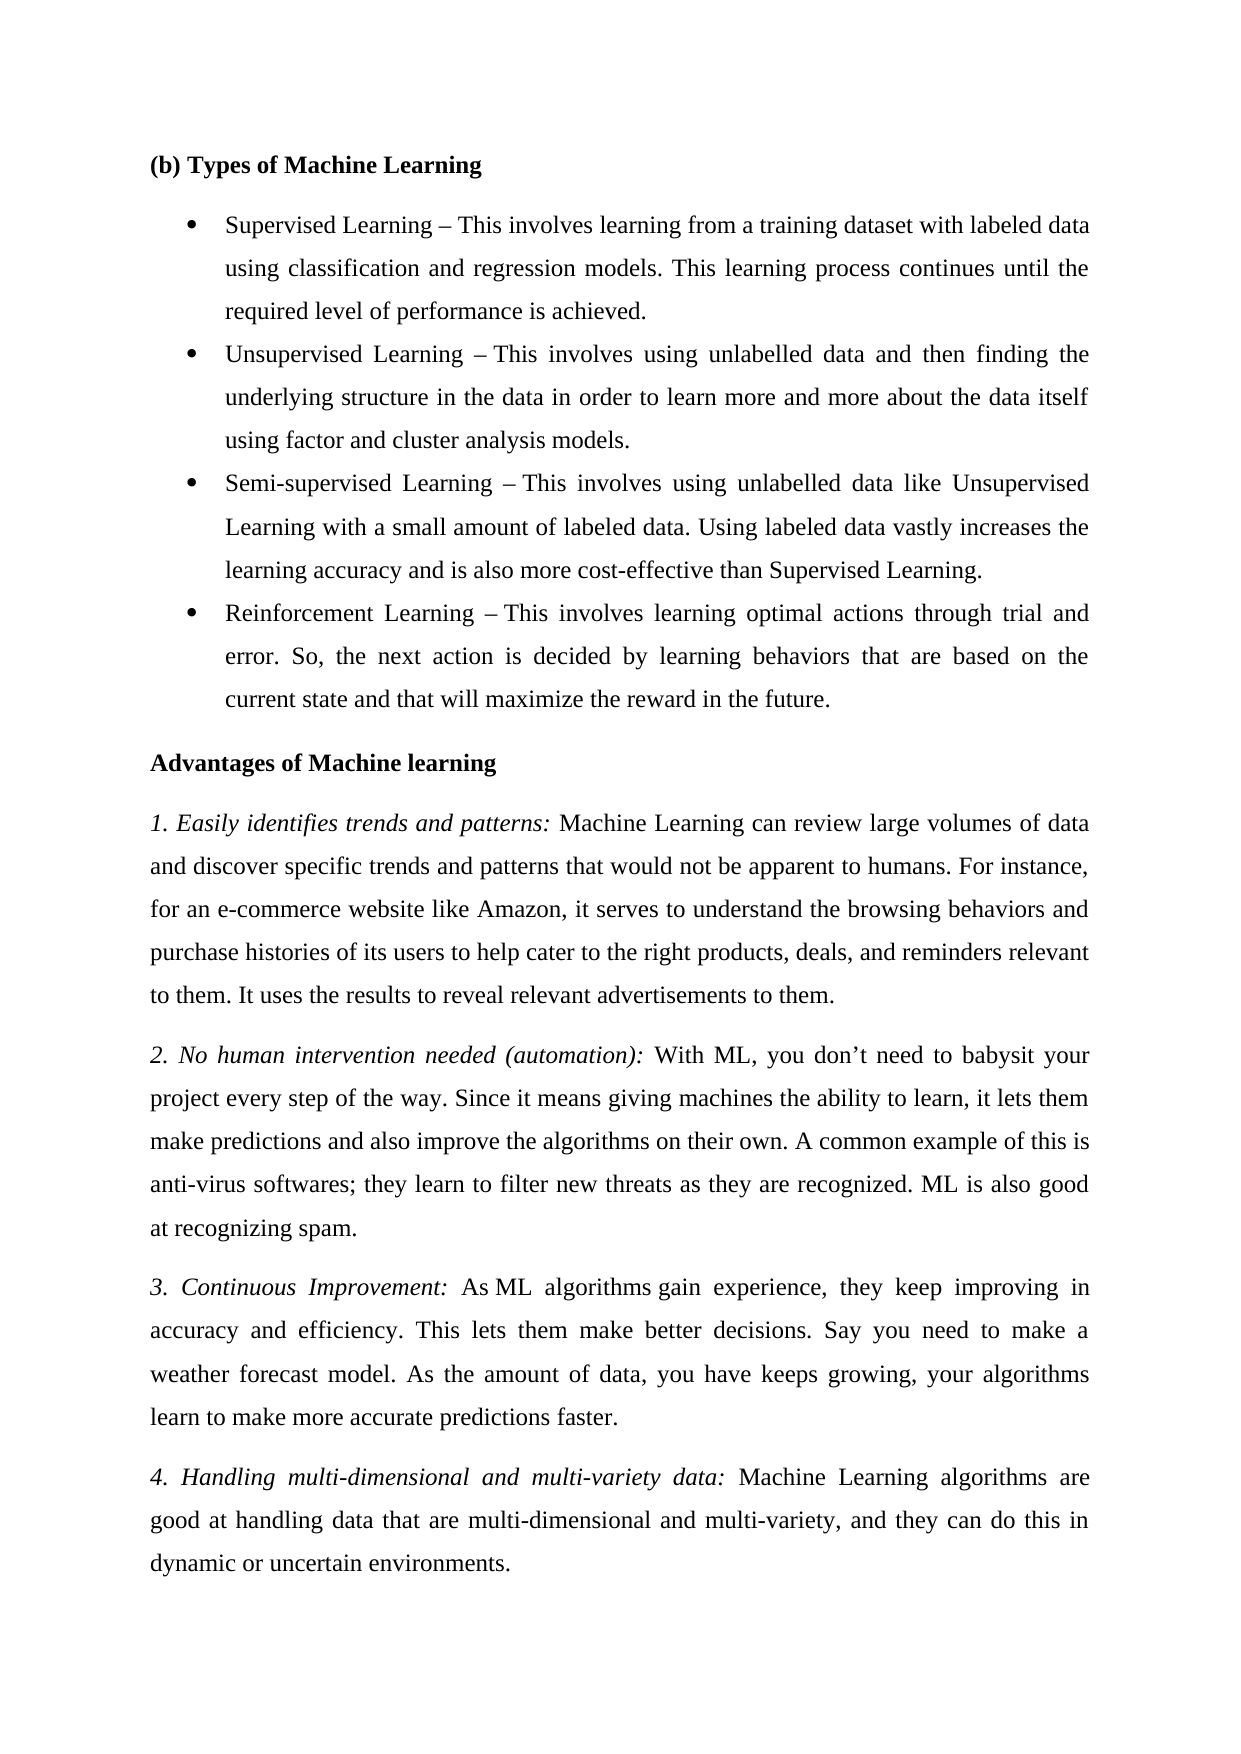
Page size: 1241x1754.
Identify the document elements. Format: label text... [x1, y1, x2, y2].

text 3. Continuous Improvement: As ML algorithms gain experience, they keep improving in accuracy and efficiency. This lets them make better decisions. Say you need to make a weather forecast model. As the amount of data, you have keeps growing, your algorithms learn to make more accurate predictions faster. [150, 1272, 1090, 1431]
list Semi-supervised Learning – This involves using unlabelled data like Unsupervised Learning with a small amount of labeled data. Using labeled data vastly increases the learning accuracy and is also more cost-effective than Supervised Learning. [187, 468, 1090, 583]
list Reinforcement Learning – This involves learning optimal actions through trial and error. So, the next action is decided by learning behaviors that are based on the current state and that will maximize the reward in the future. [187, 598, 1090, 713]
text Advantages of Machine learning [150, 748, 1090, 777]
list Unsupervised Learning – This involves using unlabelled data and then finding the underlying structure in the data in order to learn more and more about the data itself using factor and cluster analysis models. [187, 339, 1090, 454]
text (b) Types of Machine Learning [150, 150, 1090, 179]
list Supervised Learning – This involves learning from a training dataset with labeled data using classification and regression models. This learning process continues until the required level of performance is achieved. [187, 210, 1090, 325]
text 4. Handling multi-dimensional and multi-variety data: Machine Learning algorithms are good at handling data that are multi-dimensional and multi-variety, and they can do this in dynamic or uncertain environments. [150, 1462, 1090, 1577]
text 2. No human intervention needed (automation): With ML, you don’t need to babysit your project every step of the way. Since it means giving machines the ability to learn, it lets them make predictions and also improve the algorithms on their own. A common example of this is anti-virus softwares; they learn to filter new threats as they are recognized. ML is also good at recognizing spam. [150, 1040, 1090, 1241]
text 1. Easily identifies trends and patterns: Machine Learning can review large volumes of data and discover specific trends and patterns that would not be apparent to humans. For instance, for an e-commerce website like Amazon, it serves to understand the browsing behaviors and purchase histories of its users to help cater to the right products, deals, and reminders relevant to them. It uses the results to reveal relevant advertisements to them. [150, 808, 1090, 1009]
